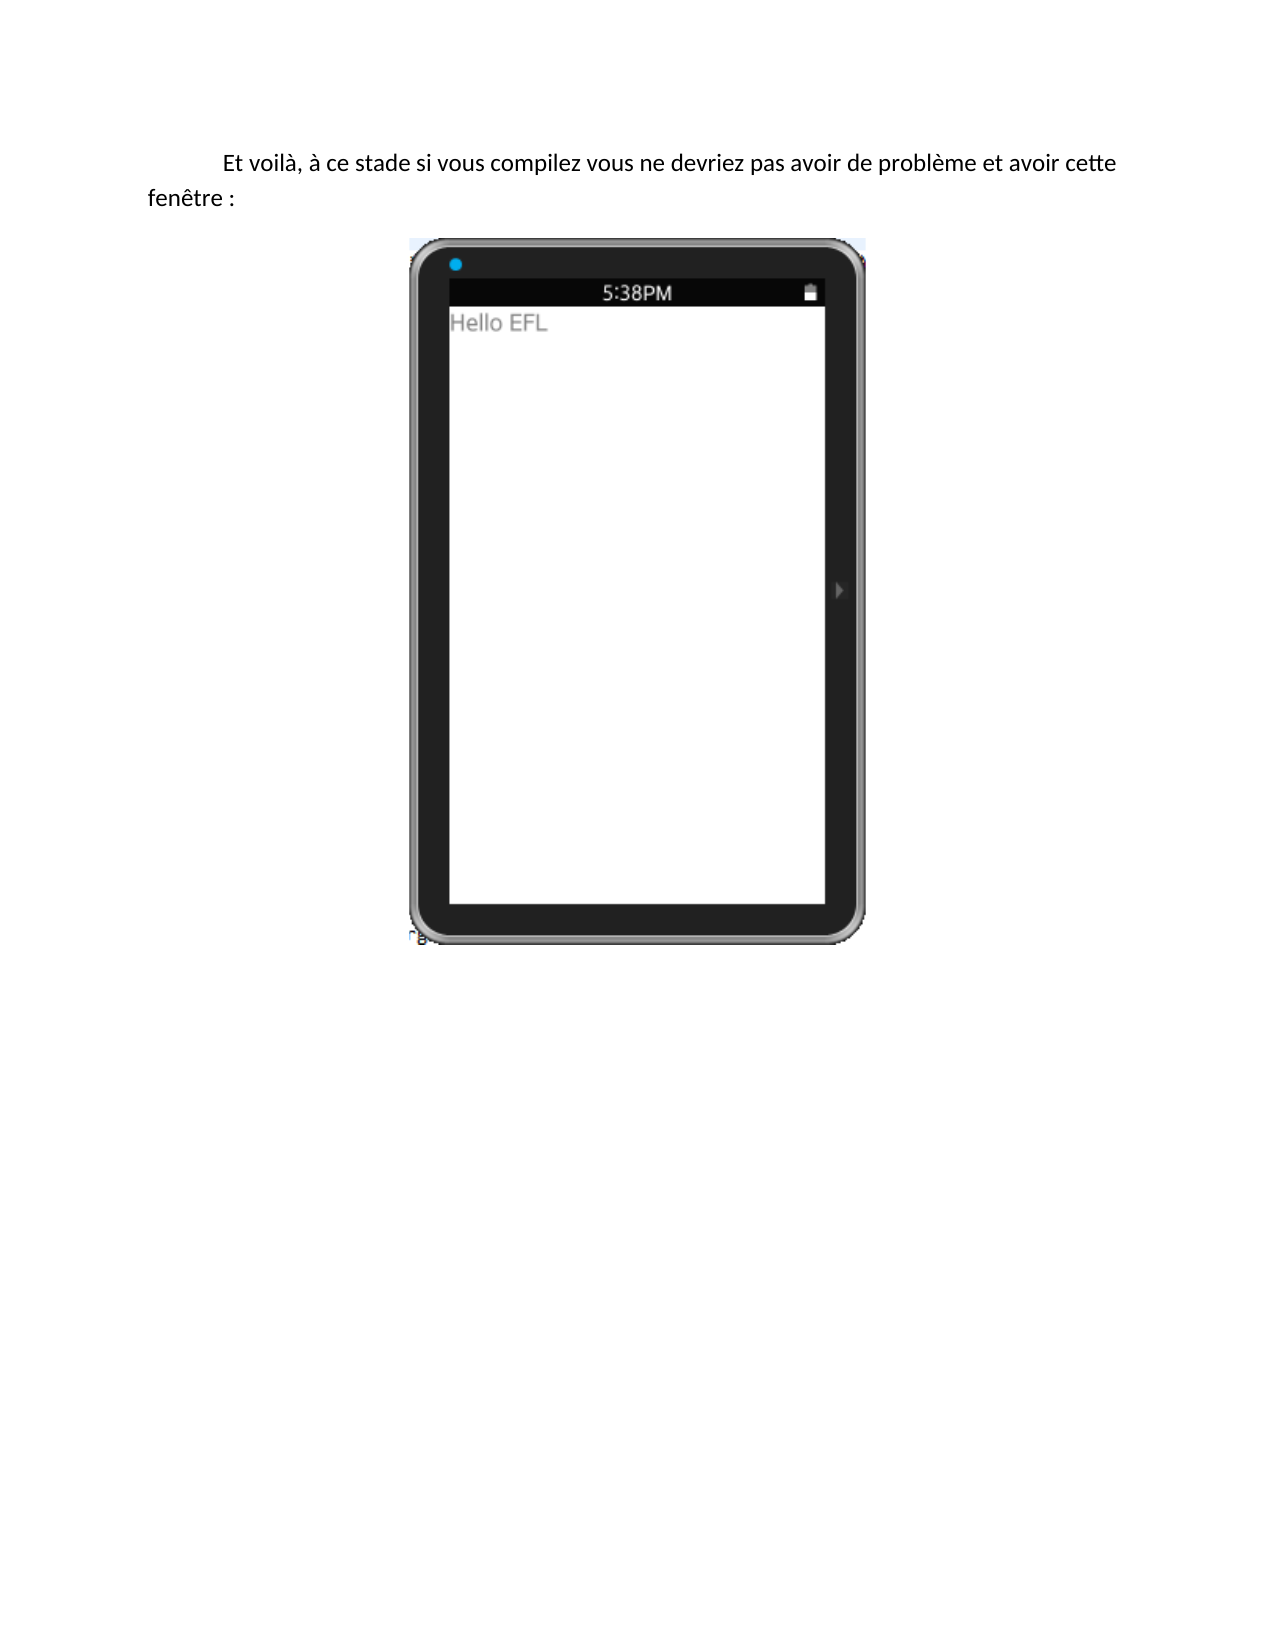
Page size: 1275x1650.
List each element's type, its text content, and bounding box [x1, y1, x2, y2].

picture [409, 238, 866, 945]
text Et voilà, à ce stade si vous compilez vous ne devriez pas avoir de problème et avoir cette fenêtre : [148, 148, 1127, 213]
